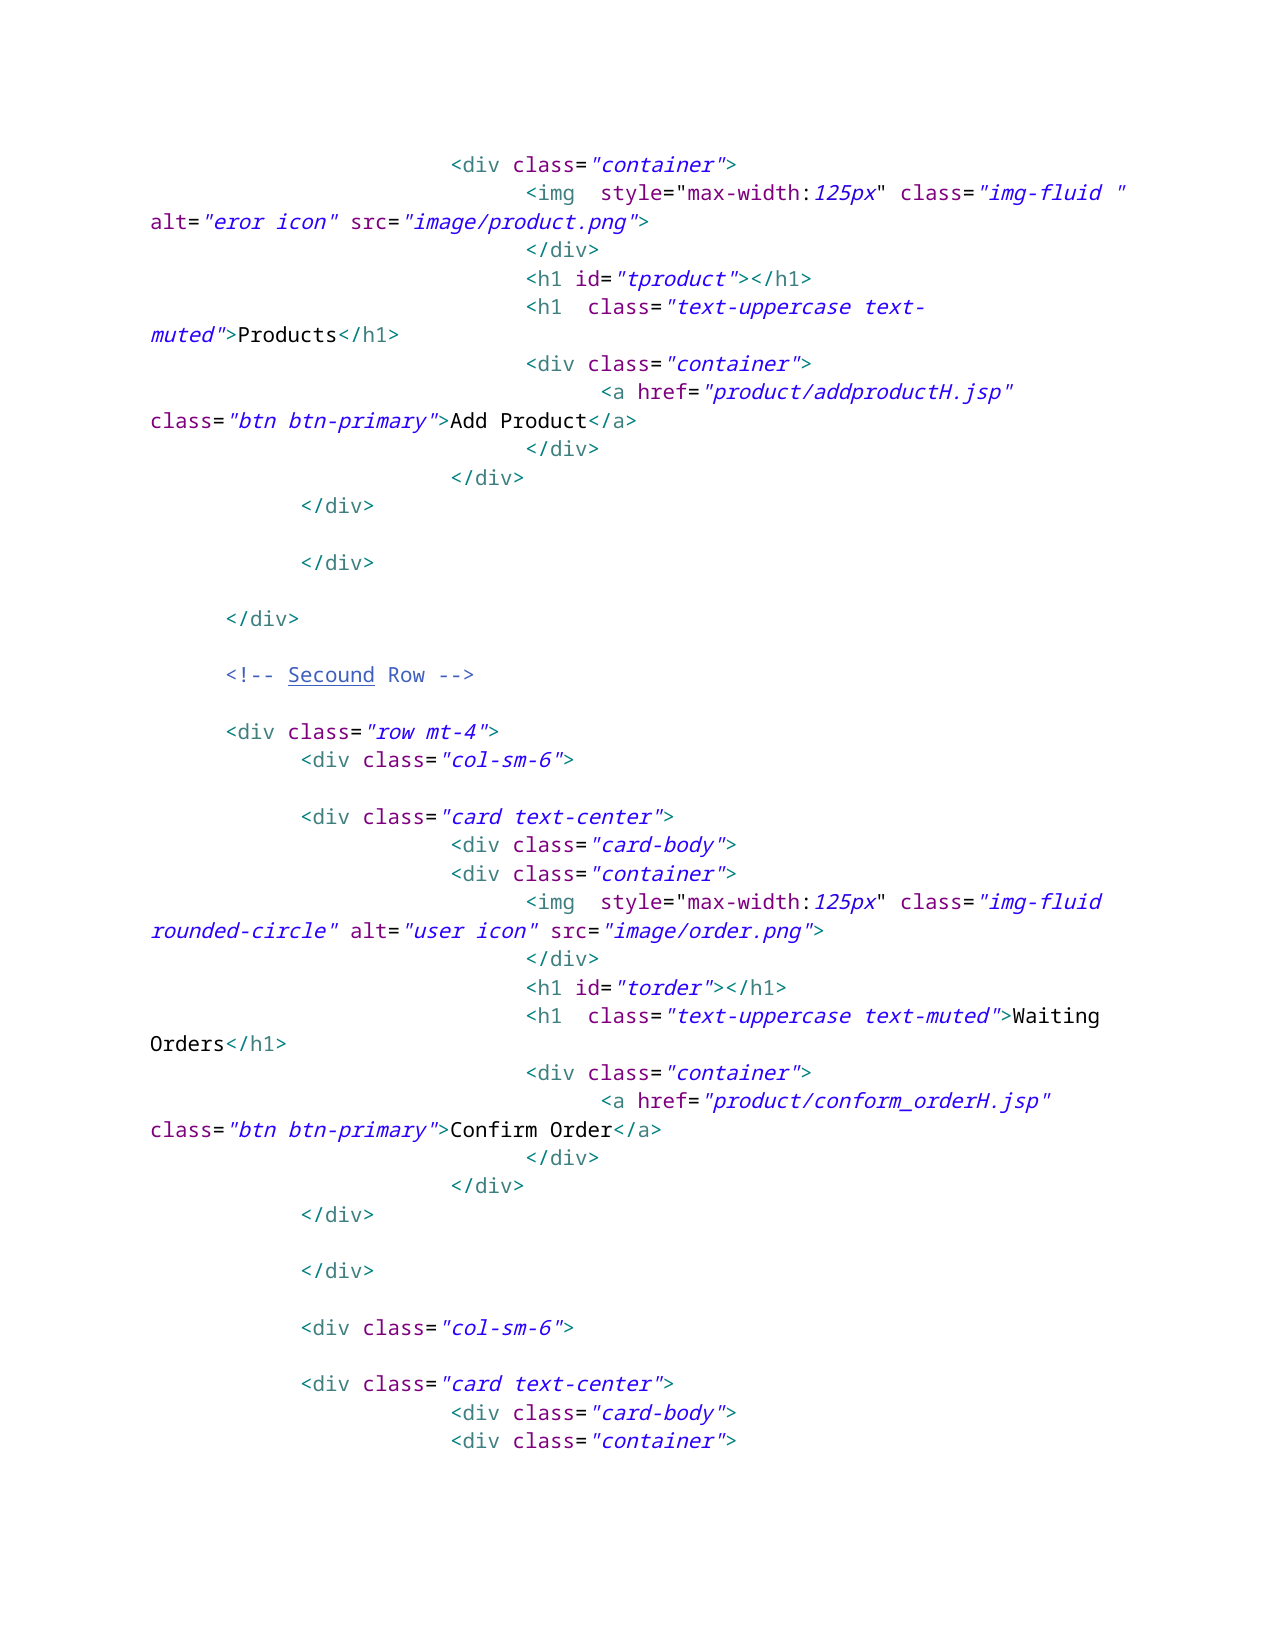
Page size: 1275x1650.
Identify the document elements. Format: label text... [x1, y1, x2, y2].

text <img style="max-width:125px" class="img-fluid rounded-circle" alt="user icon" src="image/order.png"> [150, 887, 1125, 944]
text <div class="card-body"> [150, 830, 1125, 859]
text <div class="container"> [150, 859, 1125, 887]
text <div class="container"> [150, 349, 1125, 377]
text <div class="col-sm-6"> [150, 746, 1125, 774]
text </div> [150, 604, 1125, 633]
text </div> [150, 1257, 1125, 1285]
text <h1 id="tproduct"></h1> [150, 264, 1125, 292]
text </div> [150, 1200, 1125, 1228]
text <a href="product/addproductH.jsp" class="btn btn-primary">Add Product</a> [150, 377, 1125, 434]
text <div class="card-body"> [150, 1398, 1125, 1426]
text </div> [150, 548, 1125, 576]
text </div> [150, 463, 1125, 491]
text </div> [150, 1172, 1125, 1200]
text <div class="card text-center"> [150, 1369, 1125, 1398]
text </div> [150, 235, 1125, 264]
text <a href="product/conform_orderH.jsp" class="btn btn-primary">Confirm Order</a> [150, 1086, 1125, 1143]
text <div class="row mt-4"> [150, 717, 1125, 746]
text <h1 class="text-uppercase text-muted">Waiting Orders</h1> [150, 1001, 1125, 1058]
text <h1 id="torder"></h1> [150, 973, 1125, 1001]
text <div class="container"> [150, 150, 1125, 178]
text <!-- Secound Row --> [150, 661, 1125, 689]
text <div class="col-sm-6"> [150, 1313, 1125, 1341]
text </div> [150, 1143, 1125, 1172]
text <div class="container"> [150, 1426, 1125, 1455]
text <div class="container"> [150, 1058, 1125, 1086]
text </div> [150, 944, 1125, 973]
text </div> [150, 491, 1125, 520]
text <img style="max-width:125px" class="img-fluid " alt="eror icon" src="image/product.png"> [150, 178, 1125, 235]
text </div> [150, 434, 1125, 463]
text <h1 class="text-uppercase text-muted">Products</h1> [150, 292, 1125, 349]
text <div class="card text-center"> [150, 802, 1125, 830]
